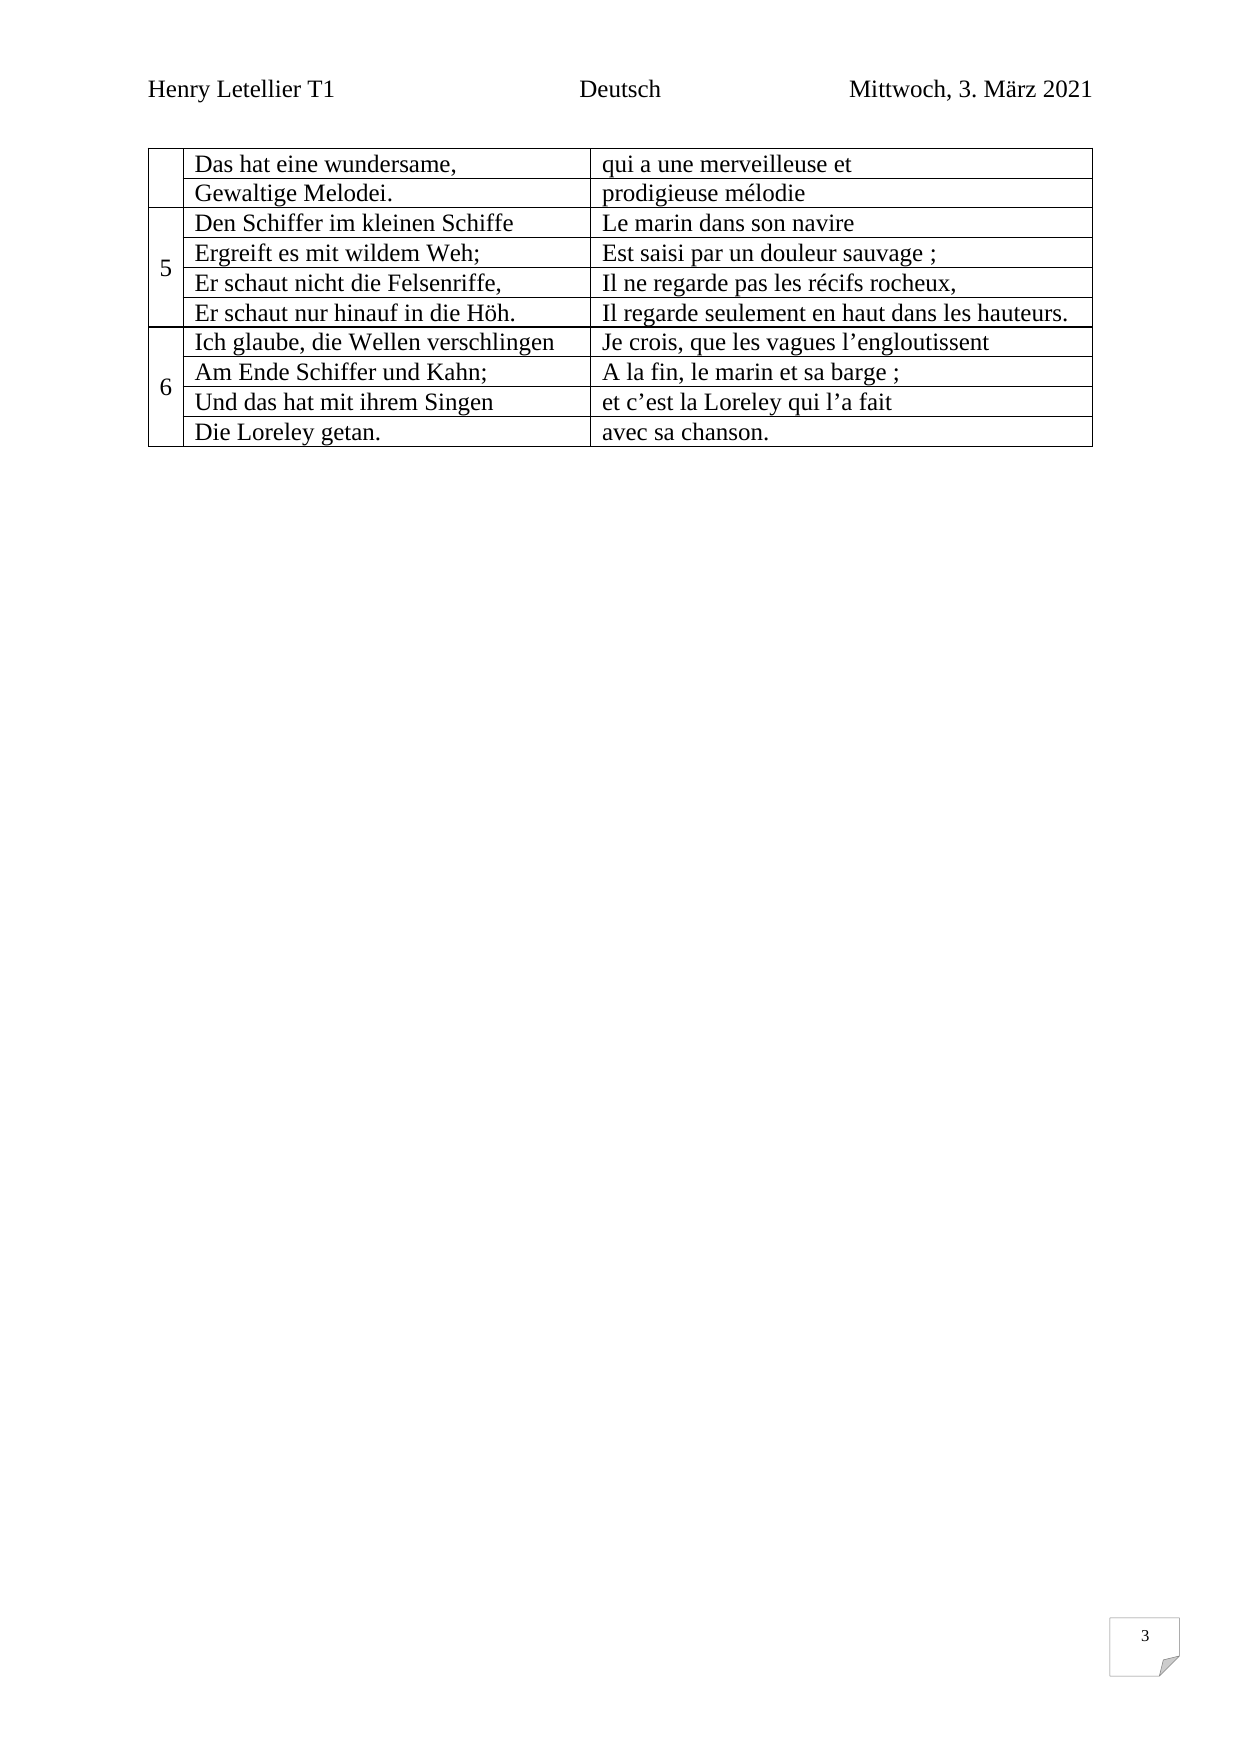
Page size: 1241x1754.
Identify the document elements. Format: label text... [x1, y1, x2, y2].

table_cell Am Ende Schiffer und Kahn; [184, 357, 590, 386]
table_cell avec sa chanson. [591, 417, 1092, 446]
table_cell Est saisi par un douleur sauvage ; [591, 238, 1092, 267]
table_cell A la fin, le marin et sa barge ; [591, 357, 1092, 386]
table_cell Den Schiffer im kleinen Schiffe [184, 208, 590, 237]
table_cell Ergreift es mit wildem Weh; [184, 238, 590, 267]
table_cell et c’est la Loreley qui l’a fait [591, 387, 1092, 416]
table_cell Und das hat mit ihrem Singen [184, 387, 590, 416]
table_cell 6 [149, 328, 183, 446]
table_cell 5 [149, 208, 183, 326]
table_cell Ich glaube, die Wellen verschlingen [184, 328, 590, 356]
table_cell Die Loreley getan. [184, 417, 590, 446]
table_cell Le marin dans son navire [591, 208, 1092, 237]
table_cell Das hat eine wundersame, [184, 149, 590, 177]
table_cell Il ne regarde pas les récifs rocheux, [591, 268, 1092, 297]
table_cell Er schaut nur hinauf in die Höh. [184, 298, 590, 326]
table_cell Er schaut nicht die Felsenriffe, [184, 268, 590, 297]
table_cell Il regarde seulement en haut dans les hauteurs. [591, 298, 1092, 326]
table_cell prodigieuse mélodie [591, 179, 1092, 207]
table_cell qui a une merveilleuse et [591, 149, 1092, 177]
table_cell Gewaltige Melodei. [184, 179, 590, 207]
table_cell Je crois, que les vagues l’engloutissent [591, 328, 1092, 356]
